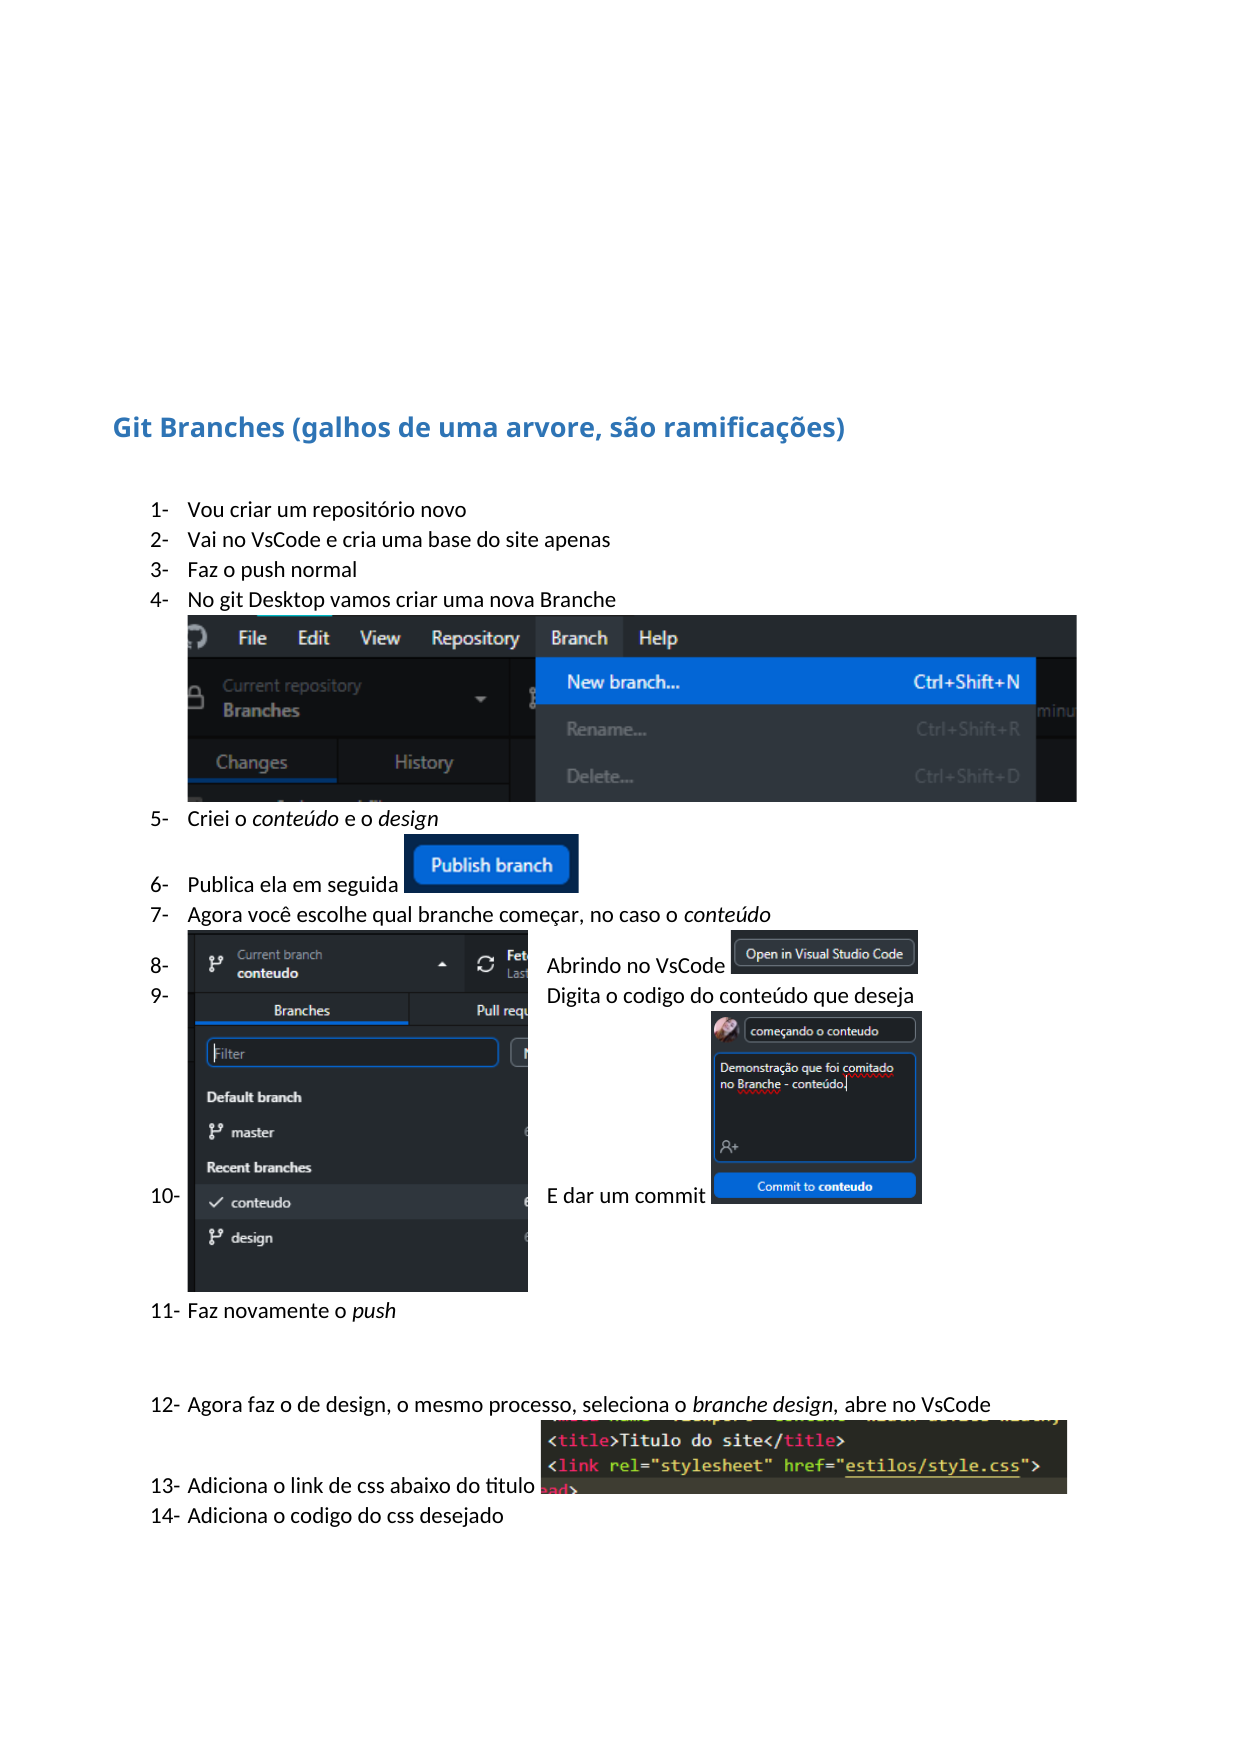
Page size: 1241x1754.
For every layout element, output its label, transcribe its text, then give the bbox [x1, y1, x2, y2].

list Abrindo no VsCode [150, 930, 187, 979]
list Criei o conteúdo e o design [150, 804, 1128, 832]
picture [730, 930, 918, 974]
list Publica ela em seguida [150, 834, 1128, 898]
subtitle Git Branches (galhos de uma arvore, são ramificações) [112, 408, 1128, 445]
list Digita o codigo do conteúdo que deseja [528, 981, 1128, 1009]
list Vai no VsCode e cria uma base do site apenas [150, 525, 1128, 553]
picture [540, 1420, 1068, 1494]
list Faz o push normal [150, 555, 1128, 583]
list E dar um commit [150, 1011, 1128, 1294]
list Vou criar um repositório novo [150, 495, 1128, 523]
picture [711, 1011, 922, 1204]
list Adiciona o codigo do css desejado [150, 1501, 1128, 1529]
picture [187, 930, 528, 1292]
picture [187, 615, 1077, 802]
picture [404, 834, 579, 893]
list Agora faz o de design, o mesmo processo, seleciona o branche design, abre no VsCode [150, 1390, 1128, 1418]
list Agora você escolhe qual branche começar, no caso o conteúdo [150, 900, 1128, 928]
list Faz novamente o push [150, 1296, 1128, 1324]
